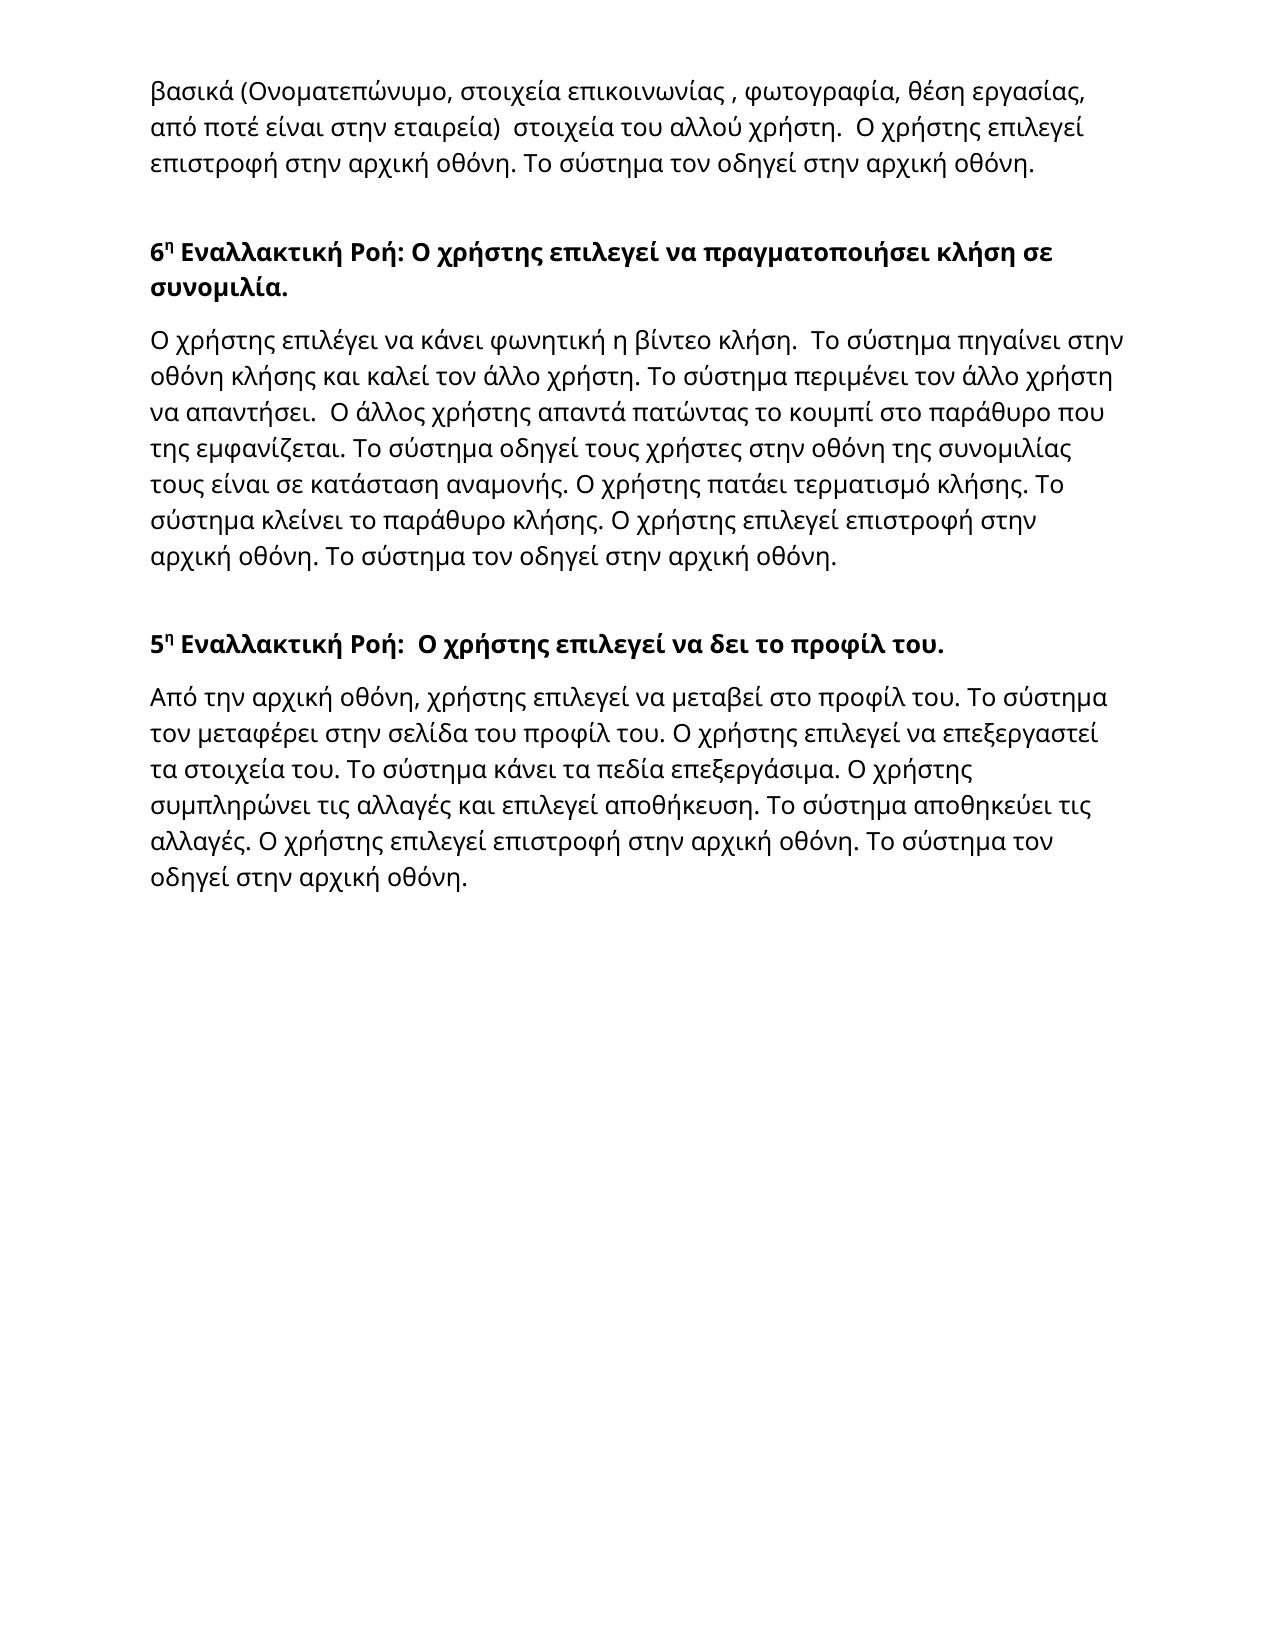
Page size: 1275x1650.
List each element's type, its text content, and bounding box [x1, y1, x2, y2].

text 6η Εναλλακτική Ροή: Ο χρήστης επιλεγεί να πραγματοποιήσει κλήση σε συνομιλία. [150, 199, 1125, 304]
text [150, 74, 1125, 180]
text Ο χρήστης επιλέγει να κάνει φωνητική η βίντεο κλήση. Το σύστημα πηγαίνει στην οθόνη κλήσης και καλεί τον άλλο χρήστη. Το σύστημα περιμένει τον άλλο χρήστη να απαντήσει. Ο άλλος χρήστης απαντά πατώντας το κουμπί στο παράθυρο που της εμφανίζεται. Το σύστημα οδηγεί τους χρήστες στην οθόνη της συνομιλίας τους είναι σε κατάσταση αναμονής. Ο χρήστης πατάει τερματισμό κλήσης. Το σύστημα κλείνει το παράθυρο κλήσης. Ο χρήστης επιλεγεί επιστροφή στην αρχική οθόνη. Το σύστημα τον οδηγεί στην αρχική οθόνη. [150, 322, 1125, 573]
text 5η Εναλλακτική Ροή: Ο χρήστης επιλεγεί να δει το προφίλ του. [150, 591, 1125, 661]
text Από την αρχική οθόνη, χρήστης επιλεγεί να μεταβεί στο προφίλ του. Το σύστημα τον μεταφέρει στην σελίδα του προφίλ του. Ο χρήστης επιλεγεί να επεξεργαστεί τα στοιχεία του. Το σύστημα κάνει τα πεδία επεξεργάσιμα. Ο χρήστης συμπληρώνει τις αλλαγές και επιλεγεί αποθήκευση. Το σύστημα αποθηκεύει τις αλλαγές. Ο χρήστης επιλεγεί επιστροφή στην αρχική οθόνη. Το σύστημα τον οδηγεί στην αρχική οθόνη. [150, 679, 1125, 894]
